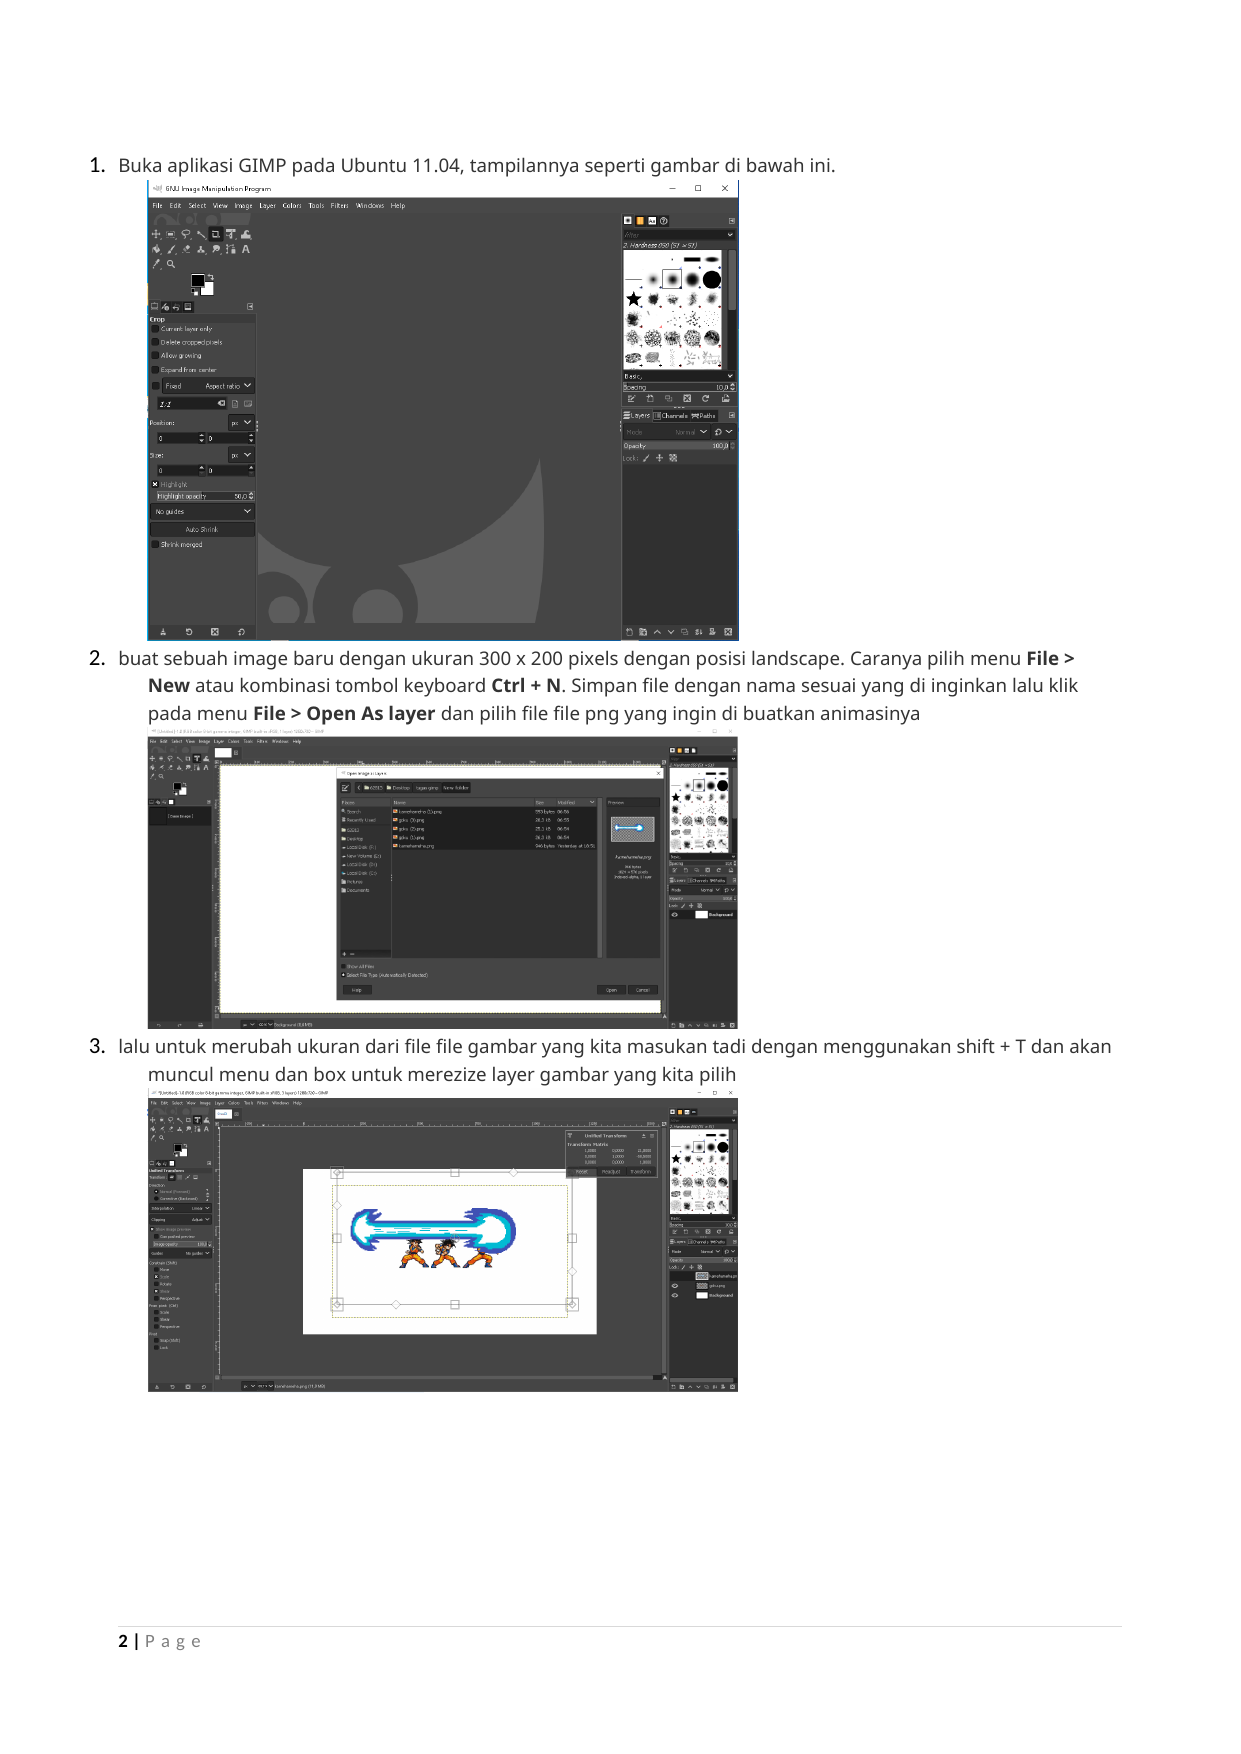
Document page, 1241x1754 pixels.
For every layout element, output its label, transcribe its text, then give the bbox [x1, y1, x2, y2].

picture [147, 1088, 738, 1393]
list lalu untuk merubah ukuran dari file file gambar yang kita masukan tadi dengan menggunakan shift + T dan akan muncul menu dan box untuk merezize layer gambar yang kita pilih [88, 1031, 1122, 1086]
picture [147, 180, 739, 641]
list buat sebuah image baru dengan ukuran 300 x 200 pixels dengan posisi landscape. Caranya pilih menu File > New atau kombinasi tombol keyboard Ctrl + N. Simpan file dengan nama sesuai yang di inginkan lalu klik pada menu File > Open As layer dan pilih file file png yang ingin di buatkan animasinya [88, 643, 1122, 726]
picture [147, 727, 738, 1029]
